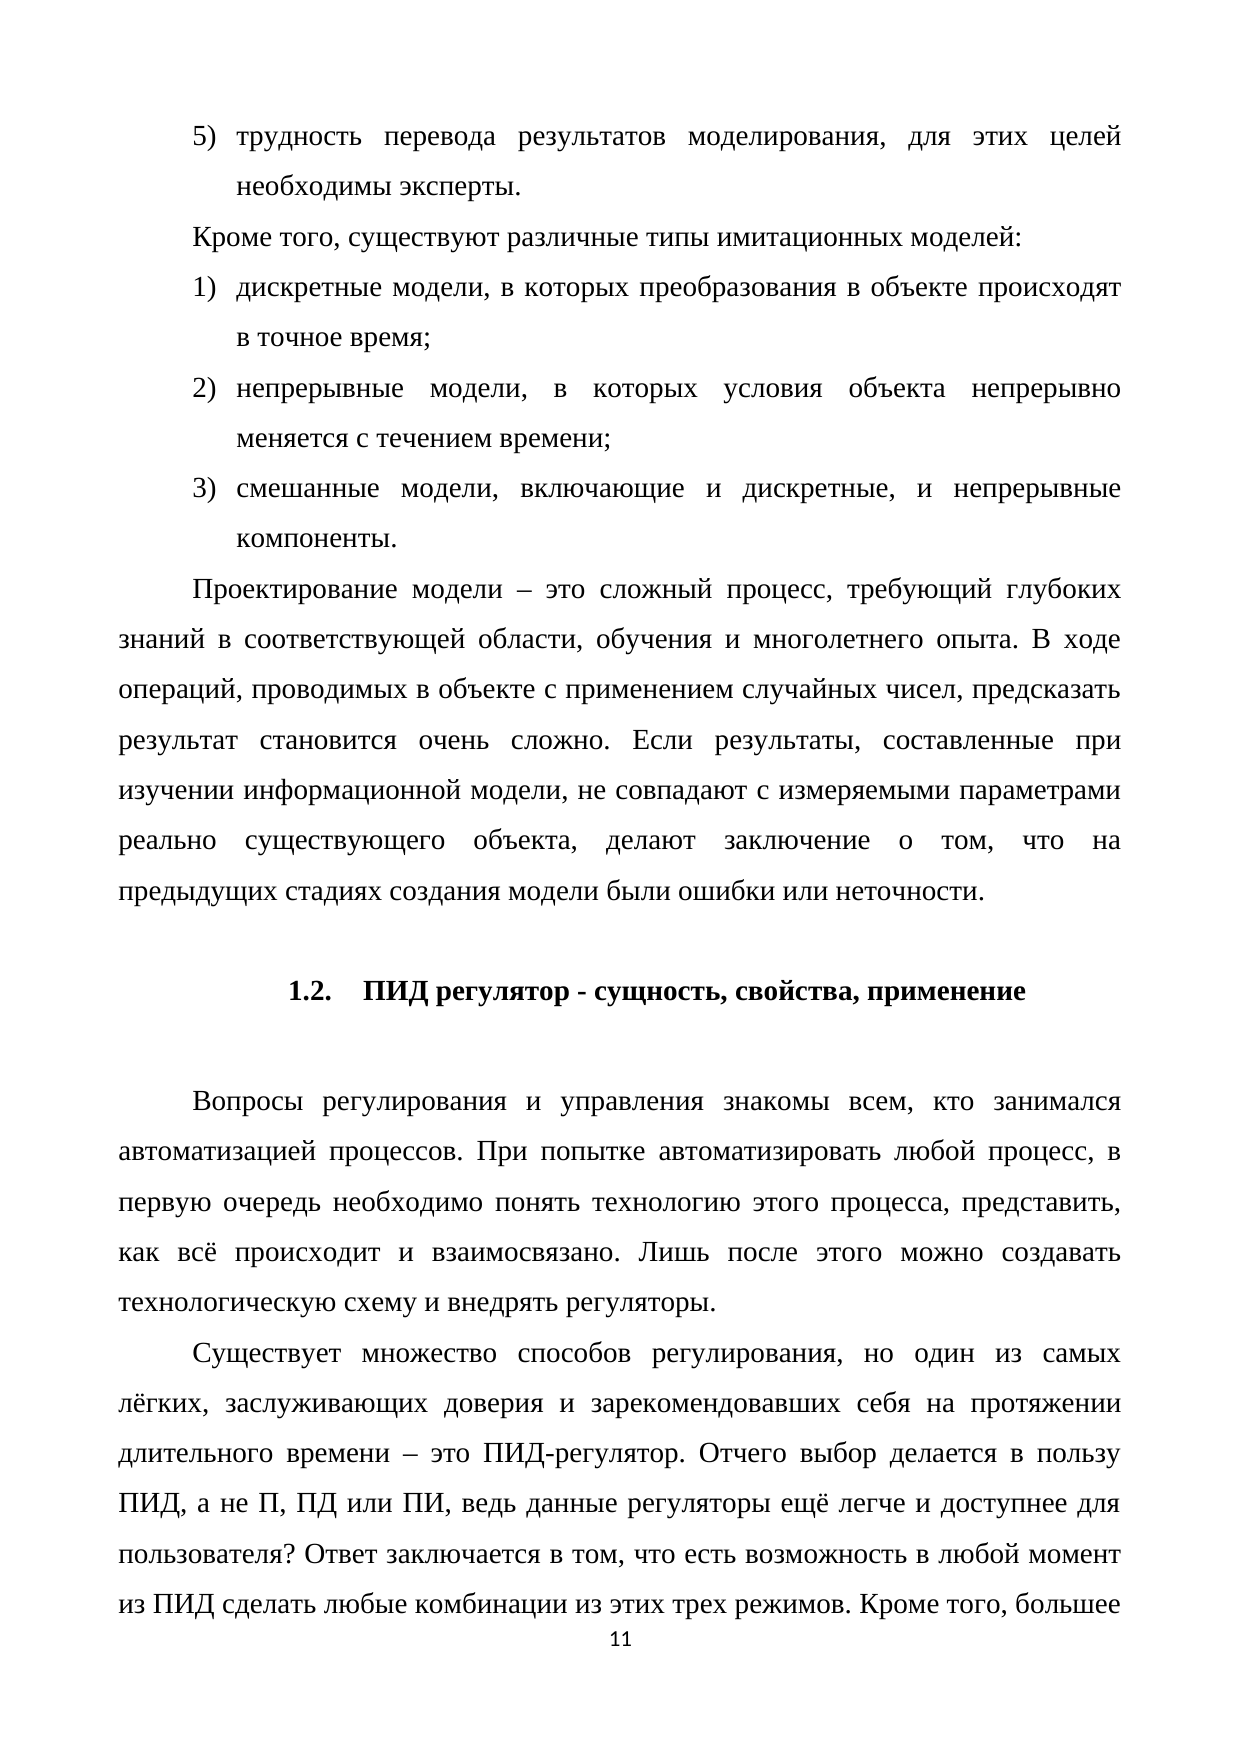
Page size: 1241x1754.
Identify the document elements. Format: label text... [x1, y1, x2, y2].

text Вопросы регулирования и управления знакомы всем, кто занимался автоматизацией процессов. При попытке автоматизировать любой процесс, в первую очередь необходимо понять технологию этого процесса, представить, как всё происходит и взаимосвязано. Лишь после этого можно создавать технологическую схему и внедрять регуляторы. [118, 1083, 1122, 1318]
list трудность перевода результатов моделирования, для этих целей необходимы эксперты. [192, 118, 1122, 202]
list дискретные модели, в которых преобразования в объекте происходят в точное время; [192, 269, 1122, 353]
list непрерывные модели, в которых условия объекта непрерывно меняется с течением времени; [192, 370, 1122, 453]
list смешанные модели, включающие и дискретные, и непрерывные компоненты. [192, 470, 1122, 554]
text Кроме того, существуют различные типы имитационных моделей: [118, 219, 1122, 252]
list ПИД регулятор - сущность, свойства, применение [192, 973, 1122, 1007]
text Проектирование модели – это сложный процесс, требующий глубоких знаний в соответствующей области, обучения и многолетнего опыта. В ходе операций, проводимых в объекте с применением случайных чисел, предсказать результат становится очень сложно. Если результаты, составленные при изучении информационной модели, не совпадают с измеряемыми параметрами реально существующего объекта, делают заключение о том, что на предыдущих стадиях создания модели были ошибки или неточности. [118, 571, 1122, 906]
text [118, 1335, 1122, 1620]
